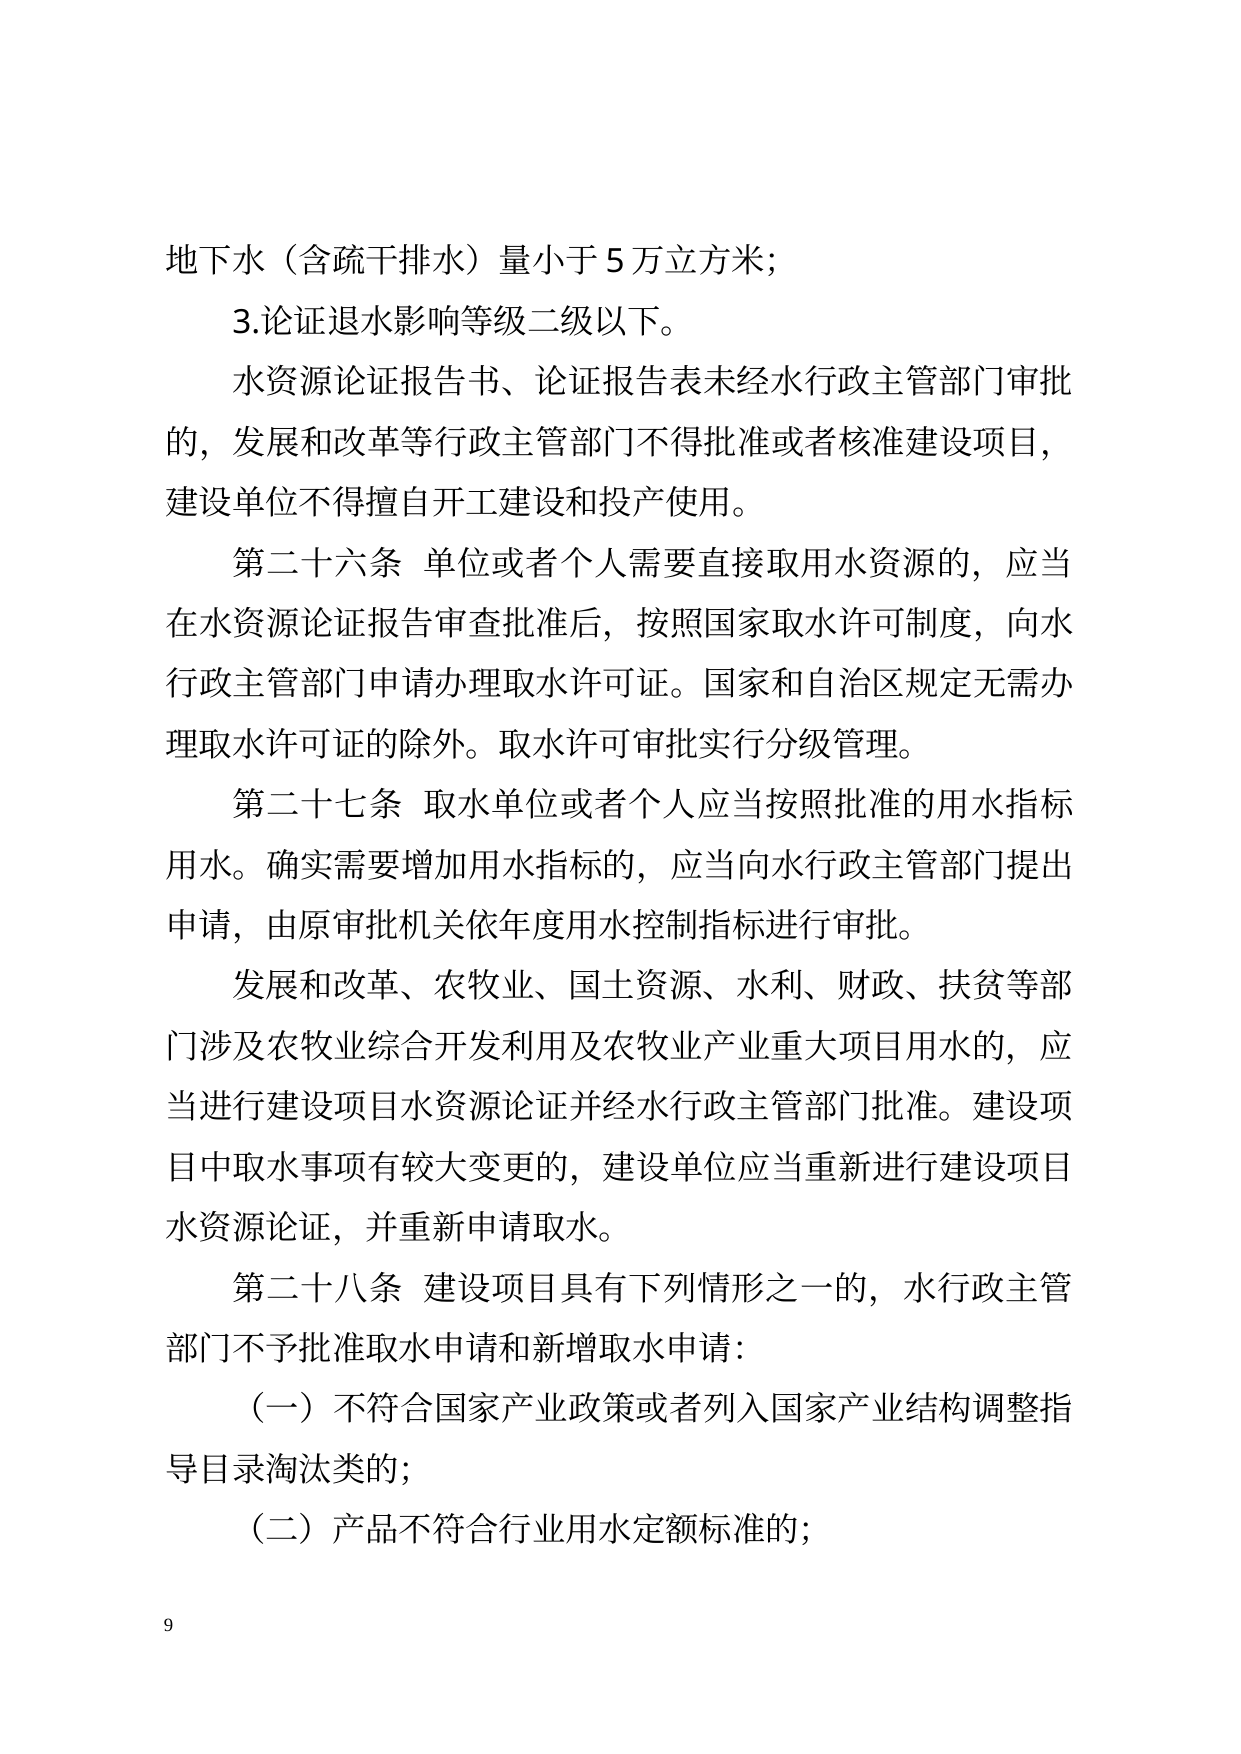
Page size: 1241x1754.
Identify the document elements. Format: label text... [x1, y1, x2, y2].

text 发展和改革、农牧业、国土资源、水利、财政、扶贫等部门涉及农牧业综合开发利用及农牧业产业重大项目用水的，应当进行建设项目水资源论证并经水行政主管部门批准。建设项目中取水事项有较大变更的，建设单位应当重新进行建设项目水资源论证，并重新申请取水。 [165, 949, 1075, 1252]
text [165, 224, 1075, 285]
text 水资源论证报告书、论证报告表未经水行政主管部门审批的，发展和改革等行政主管部门不得批准或者核准建设项目，建设单位不得擅自开工建设和投产使用。 [165, 345, 1075, 527]
text （二）产品不符合行业用水定额标准的； [165, 1493, 1075, 1554]
text 第二十八条 建设项目具有下列情形之一的，水行政主管部门不予批准取水申请和新增取水申请： [165, 1252, 1075, 1372]
text （一）不符合国家产业政策或者列入国家产业结构调整指导目录淘汰类的； [165, 1372, 1075, 1493]
text 第二十七条 取水单位或者个人应当按照批准的用水指标用水。确实需要增加用水指标的，应当向水行政主管部门提出申请，由原审批机关依年度用水控制指标进行审批。 [165, 768, 1075, 949]
text 第二十六条 单位或者个人需要直接取用水资源的，应当在水资源论证报告审查批准后，按照国家取水许可制度，向水行政主管部门申请办理取水许可证。国家和自治区规定无需办理取水许可证的除外。取水许可审批实行分级管理。 [165, 527, 1075, 768]
text 3.论证退水影响等级二级以下。 [165, 285, 1075, 345]
